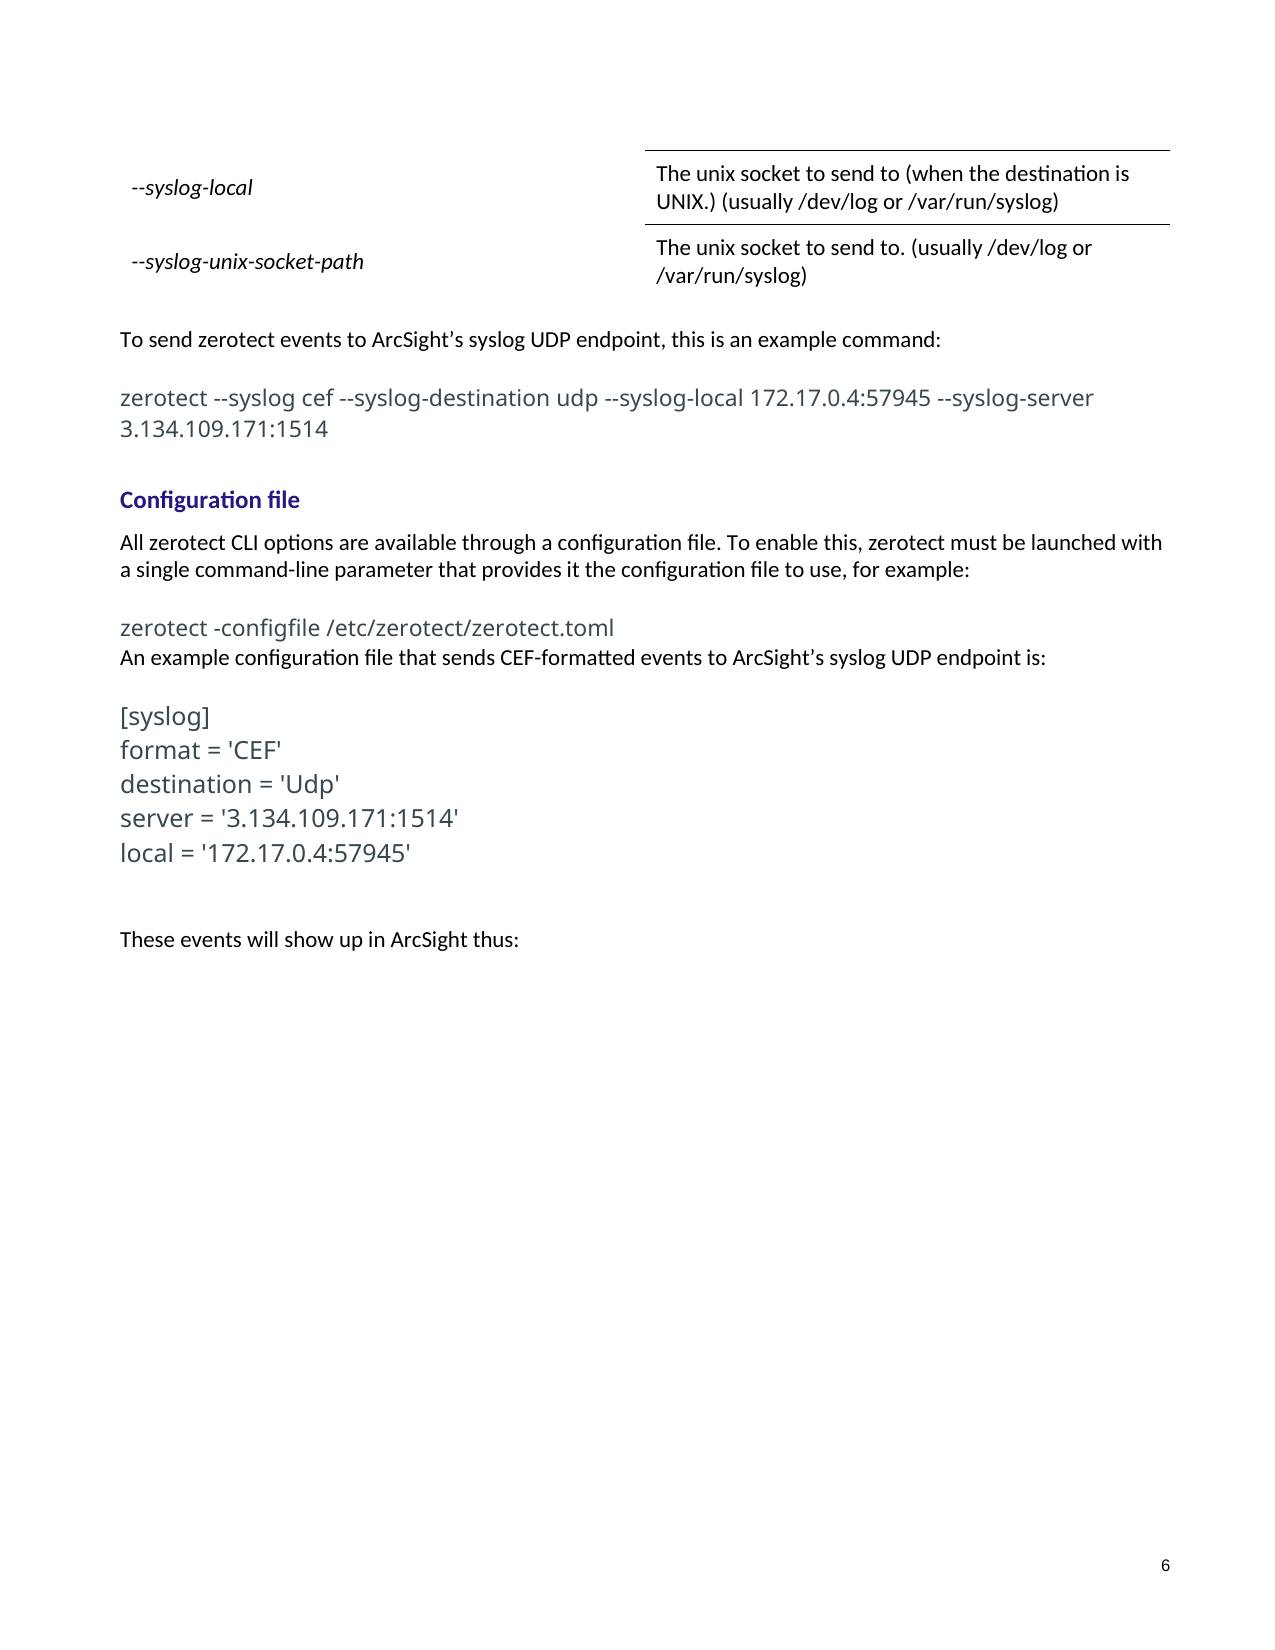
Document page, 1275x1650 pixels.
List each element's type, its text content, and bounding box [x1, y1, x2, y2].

table_cell The unix socket to send to. (usually /dev/log or /var/run/syslog) [645, 225, 1170, 297]
text local = '172.17.0.4:57945' [120, 835, 1170, 869]
text All zerotect CLI options are available through a configuration file. To enable this, zerotect must be launched with a single command-line parameter that provides it the configuration file to use, for example: [120, 528, 1170, 584]
text zerotect --syslog cef --syslog-destination udp --syslog-local 172.17.0.4:57945 --syslog-server 3.134.109.171:1514 [120, 382, 1170, 444]
text server = '3.134.109.171:1514' [120, 801, 1170, 835]
text An example configuration file that sends CEF-formatted events to ArcSight’s syslog UDP endpoint is: [120, 643, 1170, 671]
table_cell --syslog-local [120, 150, 645, 224]
table_cell The unix socket to send to (when the destination is UNIX.) (usually /dev/log or /var/run/syslog) [645, 151, 1170, 224]
text Configuration file [120, 484, 1170, 515]
text format = 'CEF' [120, 733, 1170, 767]
text To send zerotect events to ArcSight’s syslog UDP endpoint, this is an example command: [120, 326, 1170, 353]
text destination = 'Udp' [120, 767, 1170, 801]
text These events will show up in ArcSight thus: [120, 925, 1170, 953]
text zerotect -configfile /etc/zerotect/zerotect.toml [120, 612, 1170, 643]
table_cell --syslog-unix-socket-path [120, 224, 645, 297]
text [syslog] [120, 699, 1170, 733]
